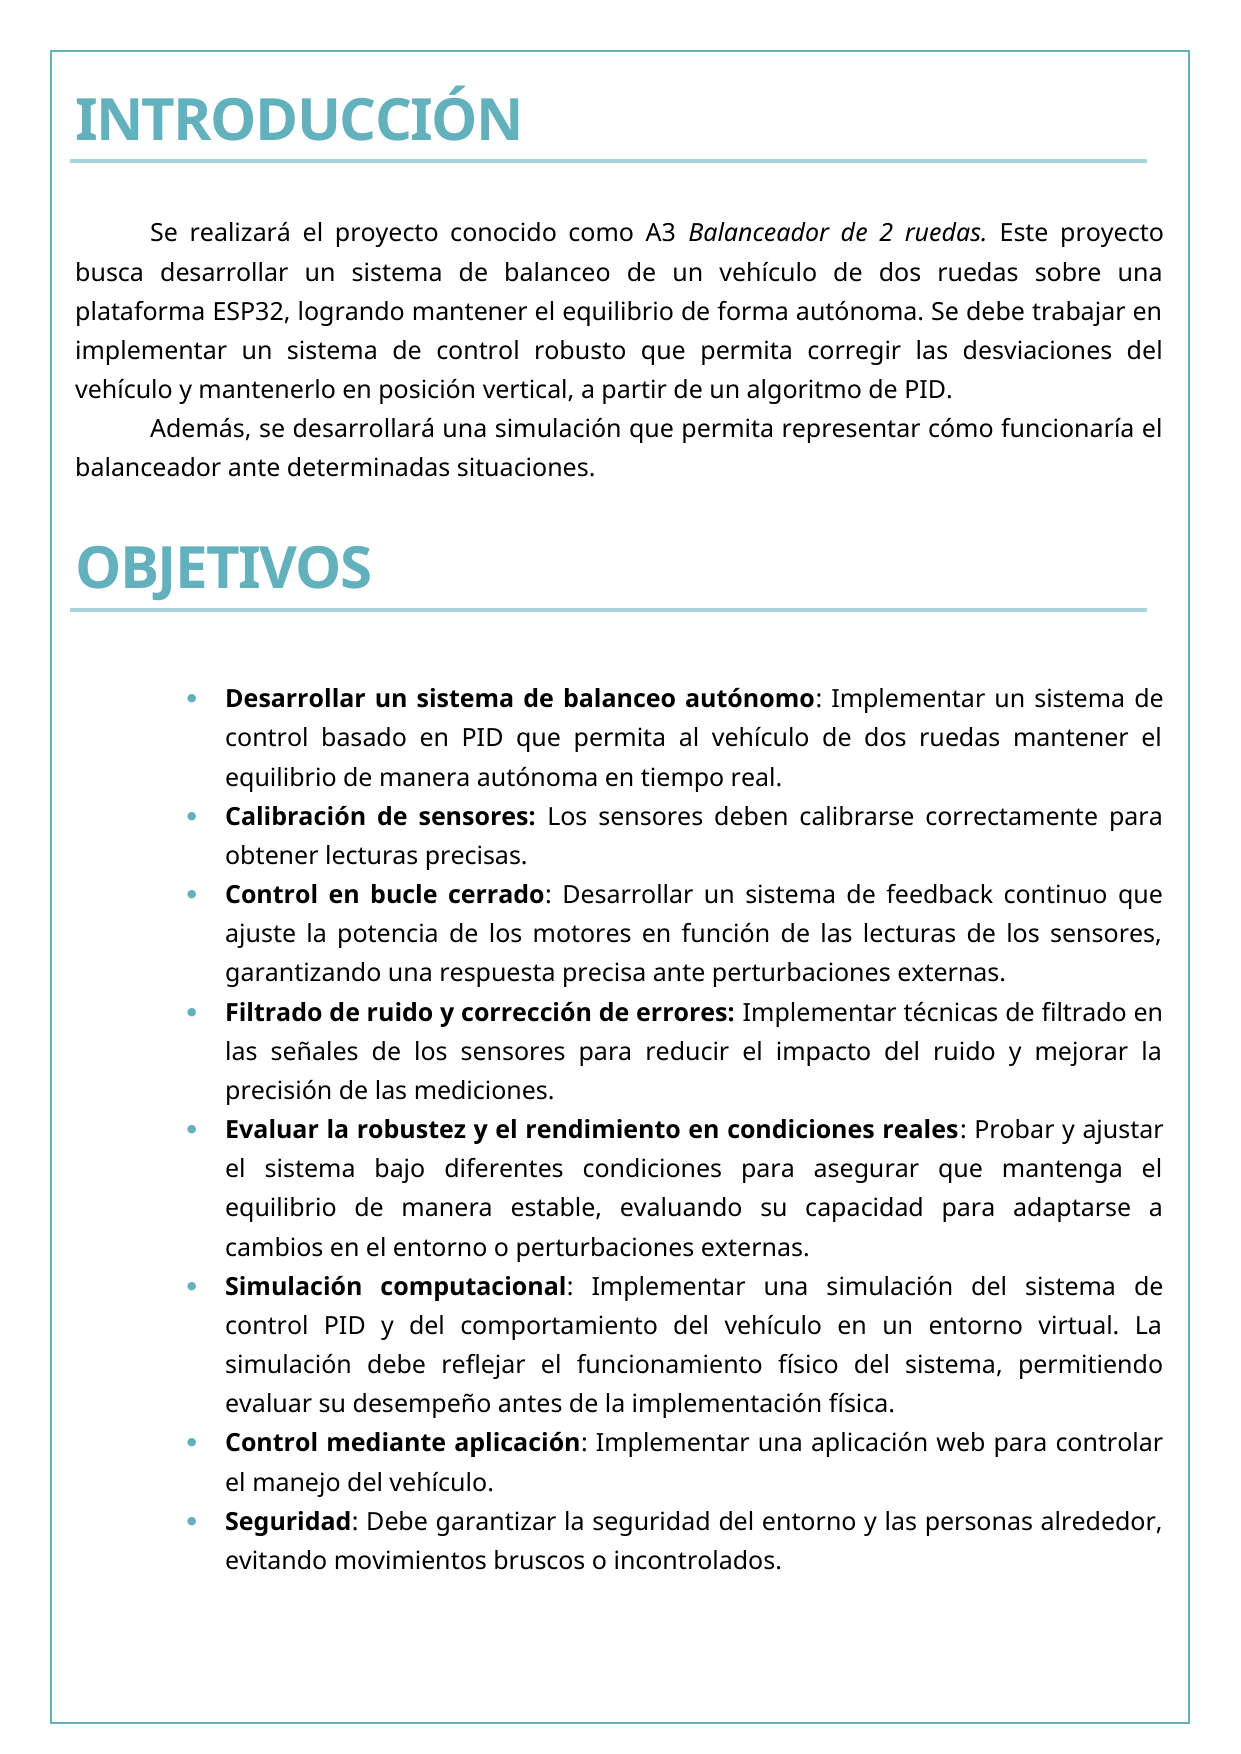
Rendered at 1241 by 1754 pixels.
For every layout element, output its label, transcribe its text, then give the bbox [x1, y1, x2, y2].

list Control en bucle cerrado: Desarrollar un sistema de feedback continuo que ajuste la potencia de los motores en función de las lecturas de los sensores, garantizando una respuesta precisa ante perturbaciones externas. [187, 877, 1164, 989]
list Evaluar la robustez y el rendimiento en condiciones reales: Probar y ajustar el sistema bajo diferentes condiciones para asegurar que mantenga el equilibrio de manera estable, evaluando su capacidad para adaptarse a cambios en el entorno o perturbaciones externas. [187, 1112, 1164, 1263]
subtitle INTRODUCCIÓN [75, 78, 1164, 157]
subtitle OBJETIVOS [75, 526, 1164, 606]
list Control mediante aplicación: Implementar una aplicación web para controlar el manejo del vehículo. [187, 1425, 1164, 1498]
list Desarrollar un sistema de balanceo autónomo: Implementar un sistema de control basado en PID que permita al vehículo de dos ruedas mantener el equilibrio de manera autónoma en tiempo real. [187, 681, 1164, 793]
text Se realizará el proyecto conocido como A3 Balanceador de 2 ruedas. Este proyecto busca desarrollar un sistema de balanceo de un vehículo de dos ruedas sobre una plataforma ESP32, logrando mantener el equilibrio de forma autónoma. Se debe trabajar en implementar un sistema de control robusto que permita corregir las desviaciones del vehículo y mantenerlo en posición vertical, a partir de un algoritmo de PID. [75, 215, 1164, 406]
text Además, se desarrollará una simulación que permita representar cómo funcionaría el balanceador ante determinadas situaciones. [75, 411, 1164, 484]
list Calibración de sensores: Los sensores deben calibrarse correctamente para obtener lecturas precisas. [187, 798, 1164, 872]
list Filtrado de ruido y corrección de errores: Implementar técnicas de filtrado en las señales de los sensores para reducir el impacto del ruido y mejorar la precisión de las mediciones. [187, 994, 1164, 1107]
list Seguridad: Debe garantizar la seguridad del entorno y las personas alrededor, evitando movimientos bruscos o incontrolados. [187, 1503, 1164, 1577]
list Simulación computacional: Implementar una simulación del sistema de control PID y del comportamiento del vehículo en un entorno virtual. La simulación debe reflejar el funcionamiento físico del sistema, permitiendo evaluar su desempeño antes de la implementación física. [187, 1268, 1164, 1420]
